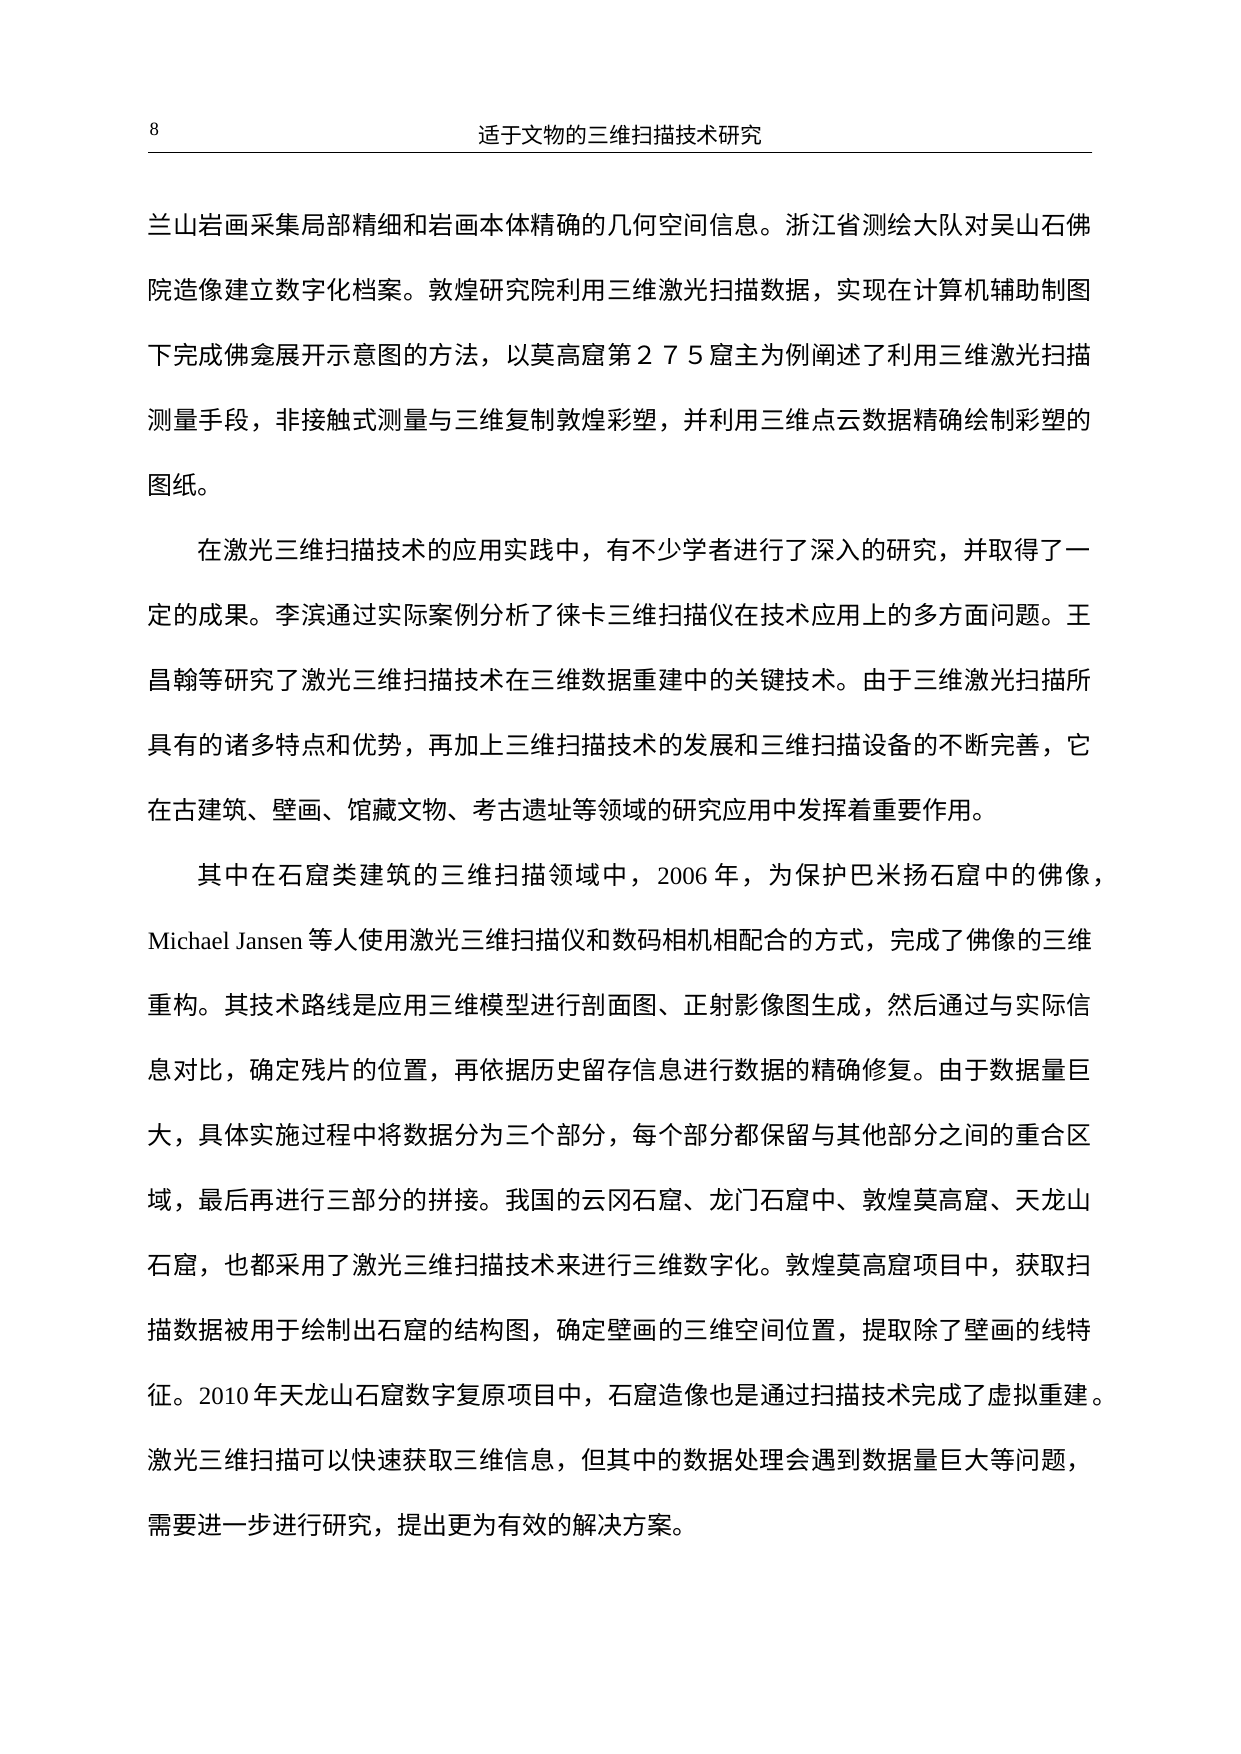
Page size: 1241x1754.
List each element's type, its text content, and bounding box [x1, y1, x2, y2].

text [148, 191, 1092, 516]
text 在激光三维扫描技术的应用实践中，有不少学者进行了深入的研究，并取得了一定的成果。李滨通过实际案例分析了徕卡三维扫描仪在技术应用上的多方面问题。王昌翰等研究了激光三维扫描技术在三维数据重建中的关键技术。由于三维激光扫描所具有的诸多特点和优势，再加上三维扫描技术的发展和三维扫描设备的不断完善，它在古建筑、壁画、馆藏文物、考古遗址等领域的研究应用中发挥着重要作用。 [148, 516, 1092, 841]
text 其中在石窟类建筑的三维扫描领域中，2006年，为保护巴米扬石窟中的佛像，Michael Jansen等人使用激光三维扫描仪和数码相机相配合的方式，完成了佛像的三维重构。其技术路线是应用三维模型进行剖面图、正射影像图生成，然后通过与实际信息对比，确定残片的位置，再依据历史留存信息进行数据的精确修复。由于数据量巨大，具体实施过程中将数据分为三个部分，每个部分都保留与其他部分之间的重合区域，最后再进行三部分的拼接。我国的云冈石窟、龙门石窟中、敦煌莫高窟、天龙山石窟，也都采用了激光三维扫描技术来进行三维数字化。敦煌莫高窟项目中，获取扫描数据被用于绘制出石窟的结构图，确定壁画的三维空间位置，提取除了壁画的线特征。2010年天龙山石窟数字复原项目中，石窟造像也是通过扫描技术完成了虚拟重建。激光三维扫描可以快速获取三维信息，但其中的数据处理会遇到数据量巨大等问题，需要进一步进行研究，提出更为有效的解决方案。 [148, 841, 1092, 1556]
